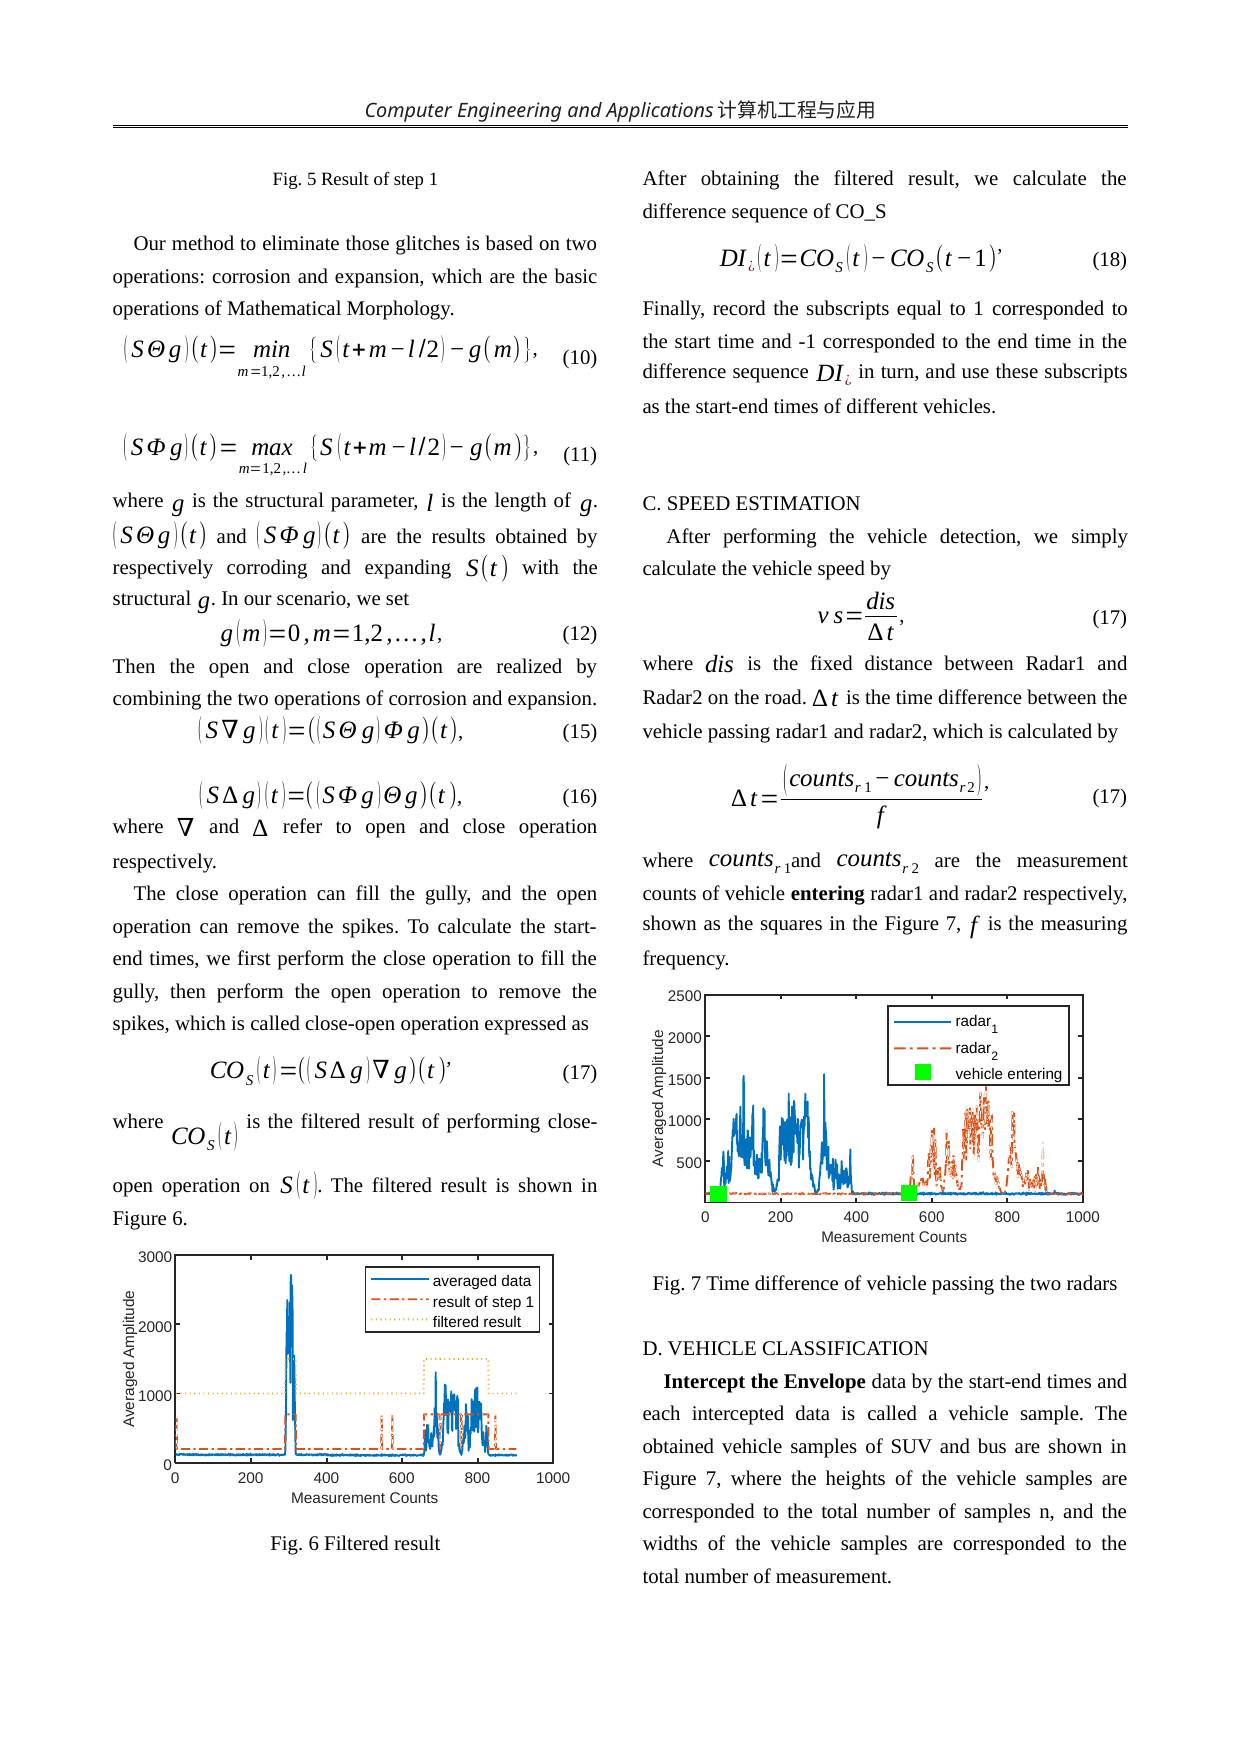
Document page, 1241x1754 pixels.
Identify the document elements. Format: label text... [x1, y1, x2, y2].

table_header , [113, 422, 548, 487]
text Our method to eliminate those glitches is based on two operations: corrosion and expansion, which are the basic operations of Mathematical Morphology. [112, 227, 598, 324]
table_header (16) [549, 780, 597, 812]
table_header (17) [549, 1040, 597, 1104]
table_header , [642, 747, 1078, 844]
table_header , [113, 715, 548, 747]
text Fig. 5 Result of step 1 [112, 162, 598, 194]
table_header (18) [1078, 227, 1127, 292]
text Intercept the Envelope data by the start-end times and each intercepted data is called a vehicle sample. The obtained vehicle samples of SUV and bus are shown in Figure 7, where the heights of the vehicle samples are corresponded to the total number of samples n, and the widths of the vehicle samples are corresponded to the total number of measurement. [642, 1364, 1128, 1592]
text After obtaining the filtered result, we calculate the difference sequence of CO_S [642, 162, 1128, 227]
table_header , [642, 227, 1078, 292]
text Fig. 6 Filtered result [112, 1527, 598, 1559]
table_header , [642, 585, 1078, 649]
table_header (15) [549, 715, 597, 747]
table_header (17) [1078, 585, 1127, 649]
text Then the open and close operation are realized by combining the two operations of corrosion and expansion. [112, 649, 598, 714]
text The close operation can fill the gully, and the open operation can remove the spikes. To calculate the start-end times, we first perform the close operation to fill the gully, then perform the open operation to remove the spikes, which is called close-open operation expressed as [112, 877, 598, 1039]
table_header , [113, 617, 548, 649]
table_header (11) [549, 422, 597, 487]
text After performing the vehicle detection, we simply calculate the vehicle speed by [642, 519, 1128, 584]
table_header , [113, 780, 548, 812]
table_header (10) [549, 325, 597, 389]
text where is the fixed distance between Radar1 and Radar2 on the road. is the time difference between the vehicle passing radar1 and radar2, which is calculated by [642, 649, 1128, 747]
text Fig. 7 Time difference of vehicle passing the two radars [642, 1267, 1128, 1299]
table_header (17) [1078, 747, 1127, 844]
table_header , [113, 325, 548, 389]
text D. VEHICLE CLASSIFICATION [642, 1332, 1128, 1364]
text where is the filtered result of performing close-open operation on . The filtered result is shown in Figure 6. [112, 1104, 598, 1234]
text Finally, record the subscripts equal to 1 corresponded to the start time and -1 corresponded to the end time in the difference sequence in turn, and use these subscripts as the start-end times of different vehicles. [642, 292, 1128, 422]
text where is the structural parameter, is the length of . and are the results obtained by respectively corroding and expanding with the structural . In our scenario, we set [112, 487, 598, 617]
text where and refer to open and close operation respectively. [112, 812, 598, 877]
table_header , [113, 1040, 548, 1104]
table_header (12) [549, 617, 597, 649]
text where and are the measurement counts of vehicle entering radar1 and radar2 respectively, shown as the squares in the Figure 7, is the measuring frequency. [642, 844, 1128, 974]
text C. SPEED ESTIMATION [642, 487, 1128, 519]
